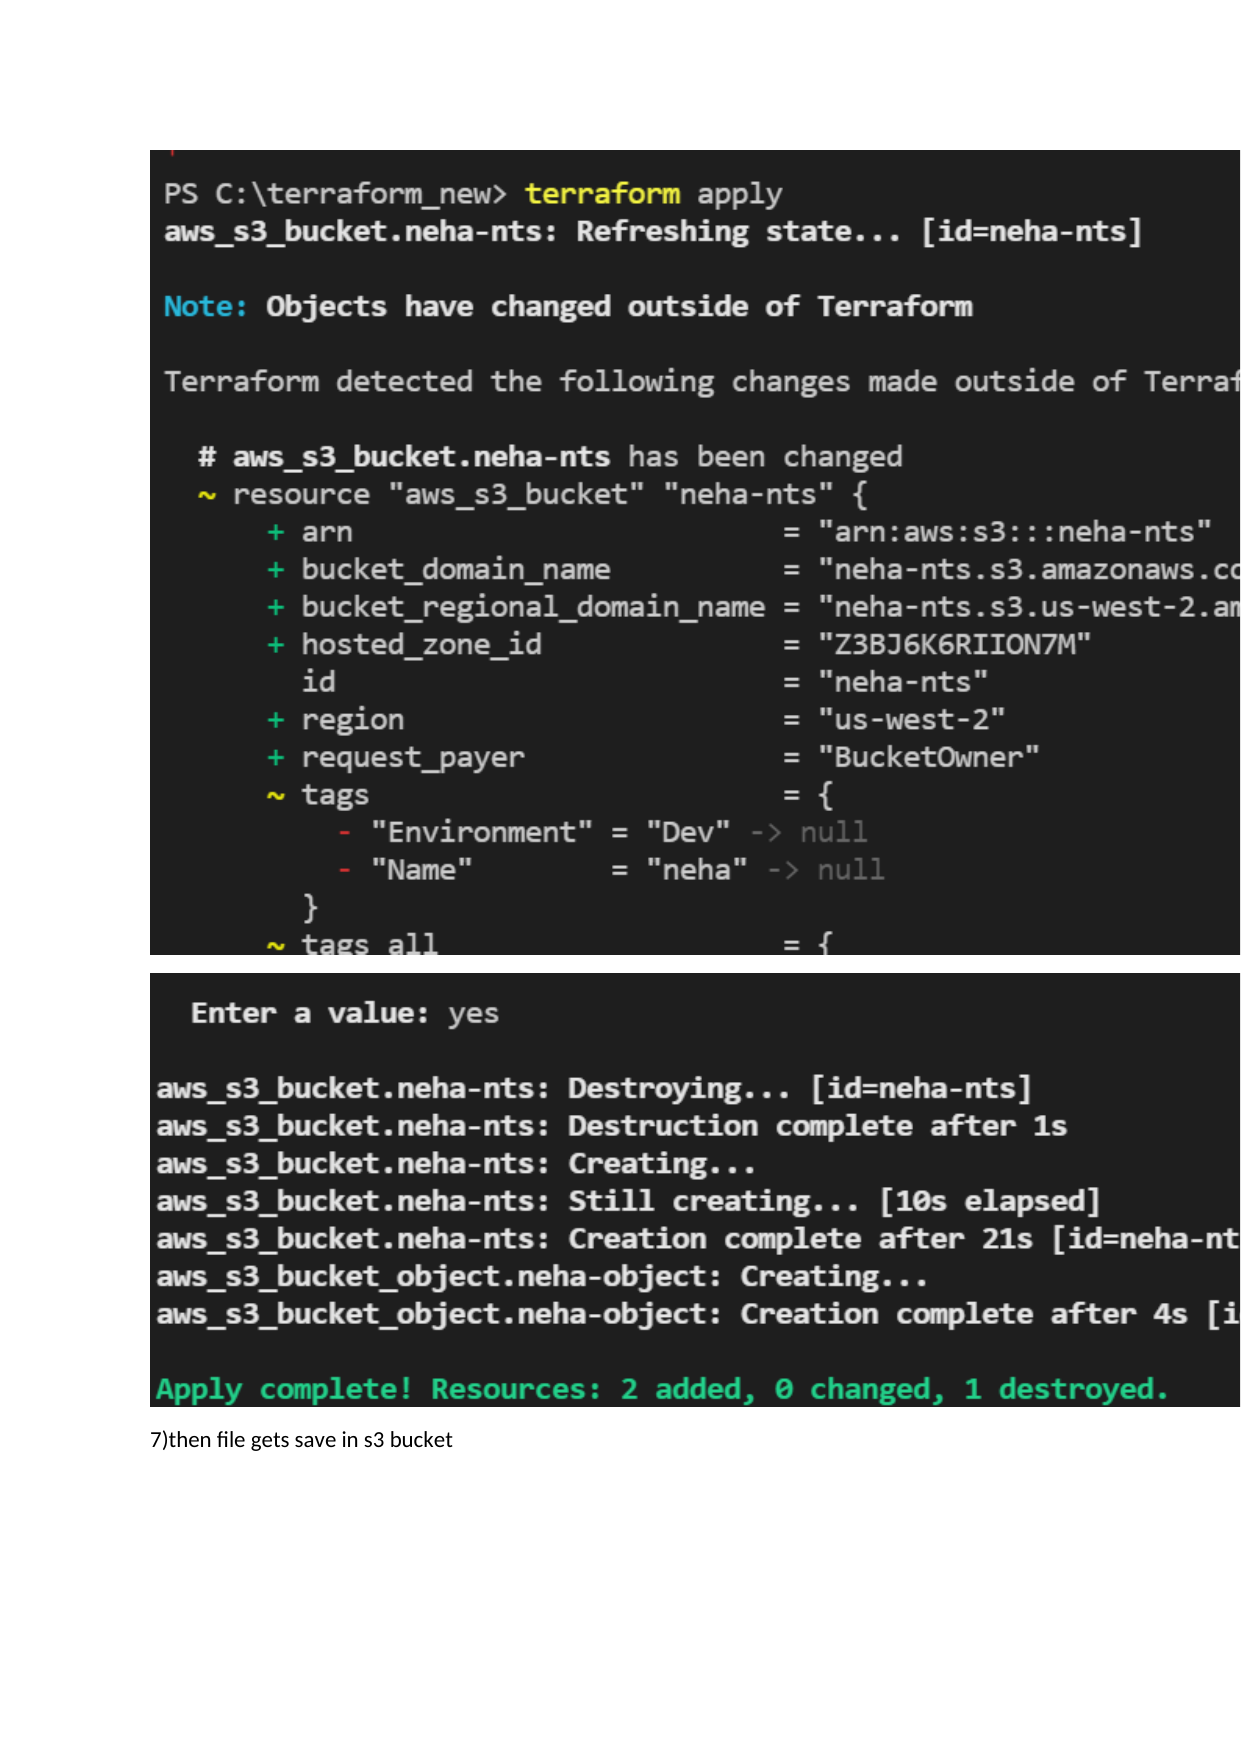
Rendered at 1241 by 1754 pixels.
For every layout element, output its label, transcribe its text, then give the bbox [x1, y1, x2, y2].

picture [150, 150, 1241, 955]
picture [150, 973, 1241, 1407]
text 7)then file gets save in s3 bucket [150, 1425, 1090, 1453]
